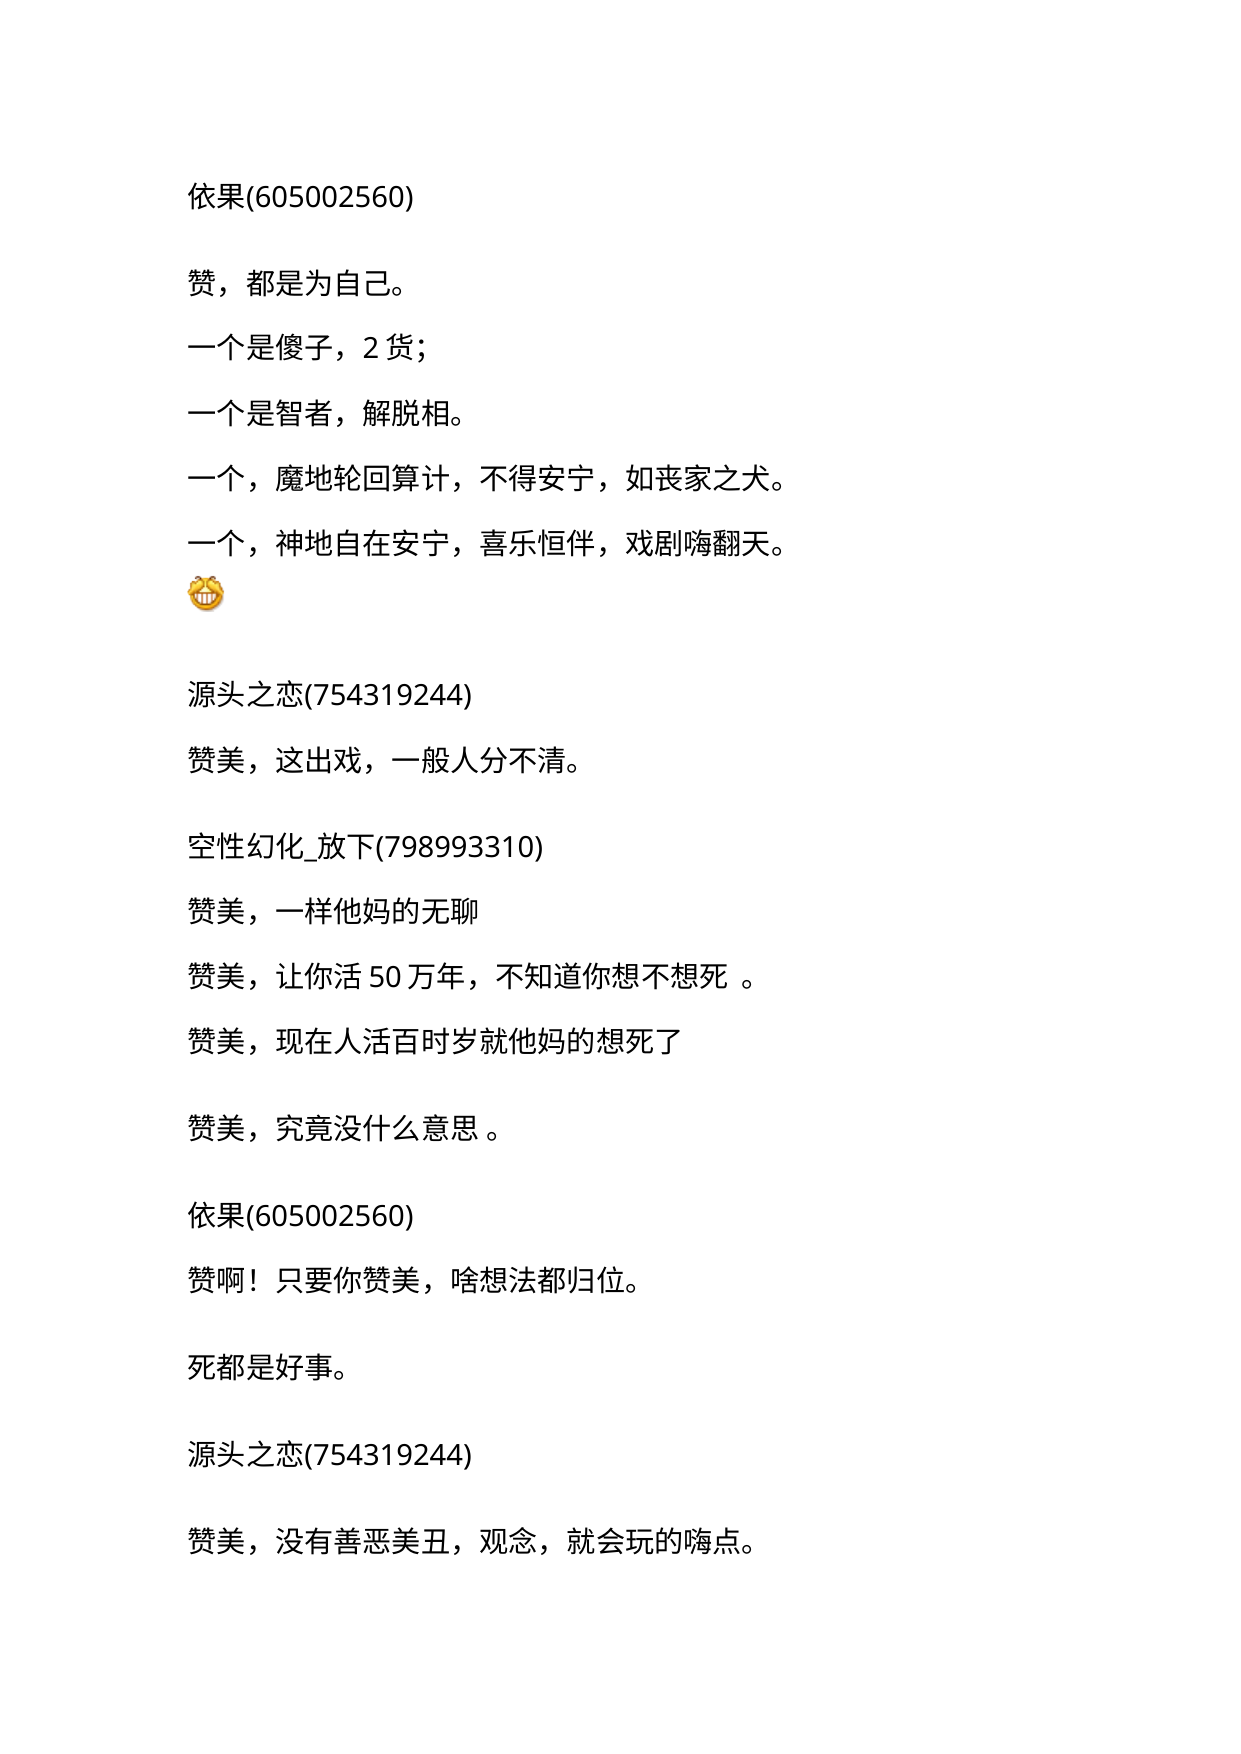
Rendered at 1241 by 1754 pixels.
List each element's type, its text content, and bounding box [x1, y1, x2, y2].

text 源头之恋(754319244) 赞美，这出戏，一般人分不清。 [187, 661, 1053, 791]
text 源头之恋(754319244) [187, 1420, 1053, 1485]
text 死都是好事。 [187, 1333, 1053, 1398]
text 赞美，究竟没什么意思 。 [187, 1094, 1053, 1159]
text 依果(605002560) 赞啊！只要你赞美，啥想法都归位。 [187, 1181, 1053, 1311]
picture [187, 573, 226, 612]
text 空性幻化_放下(798993310) 赞美，一样他妈的无聊 赞美，让你活50万年，不知道你想不想死 。 赞美，现在人活百时岁就他妈的想死了 [187, 813, 1053, 1073]
text 依果(605002560) [187, 162, 1053, 227]
text 赞，都是为自己。 一个是傻子，2货； 一个是智者，解脱相。 一个，魔地轮回算计，不得安宁，如丧家之犬。 一个，神地自在安宁，喜乐恒伴，戏剧嗨翻天。 [187, 249, 1053, 639]
text 赞美，没有善恶美丑，观念，就会玩的嗨点。 [187, 1507, 1053, 1572]
